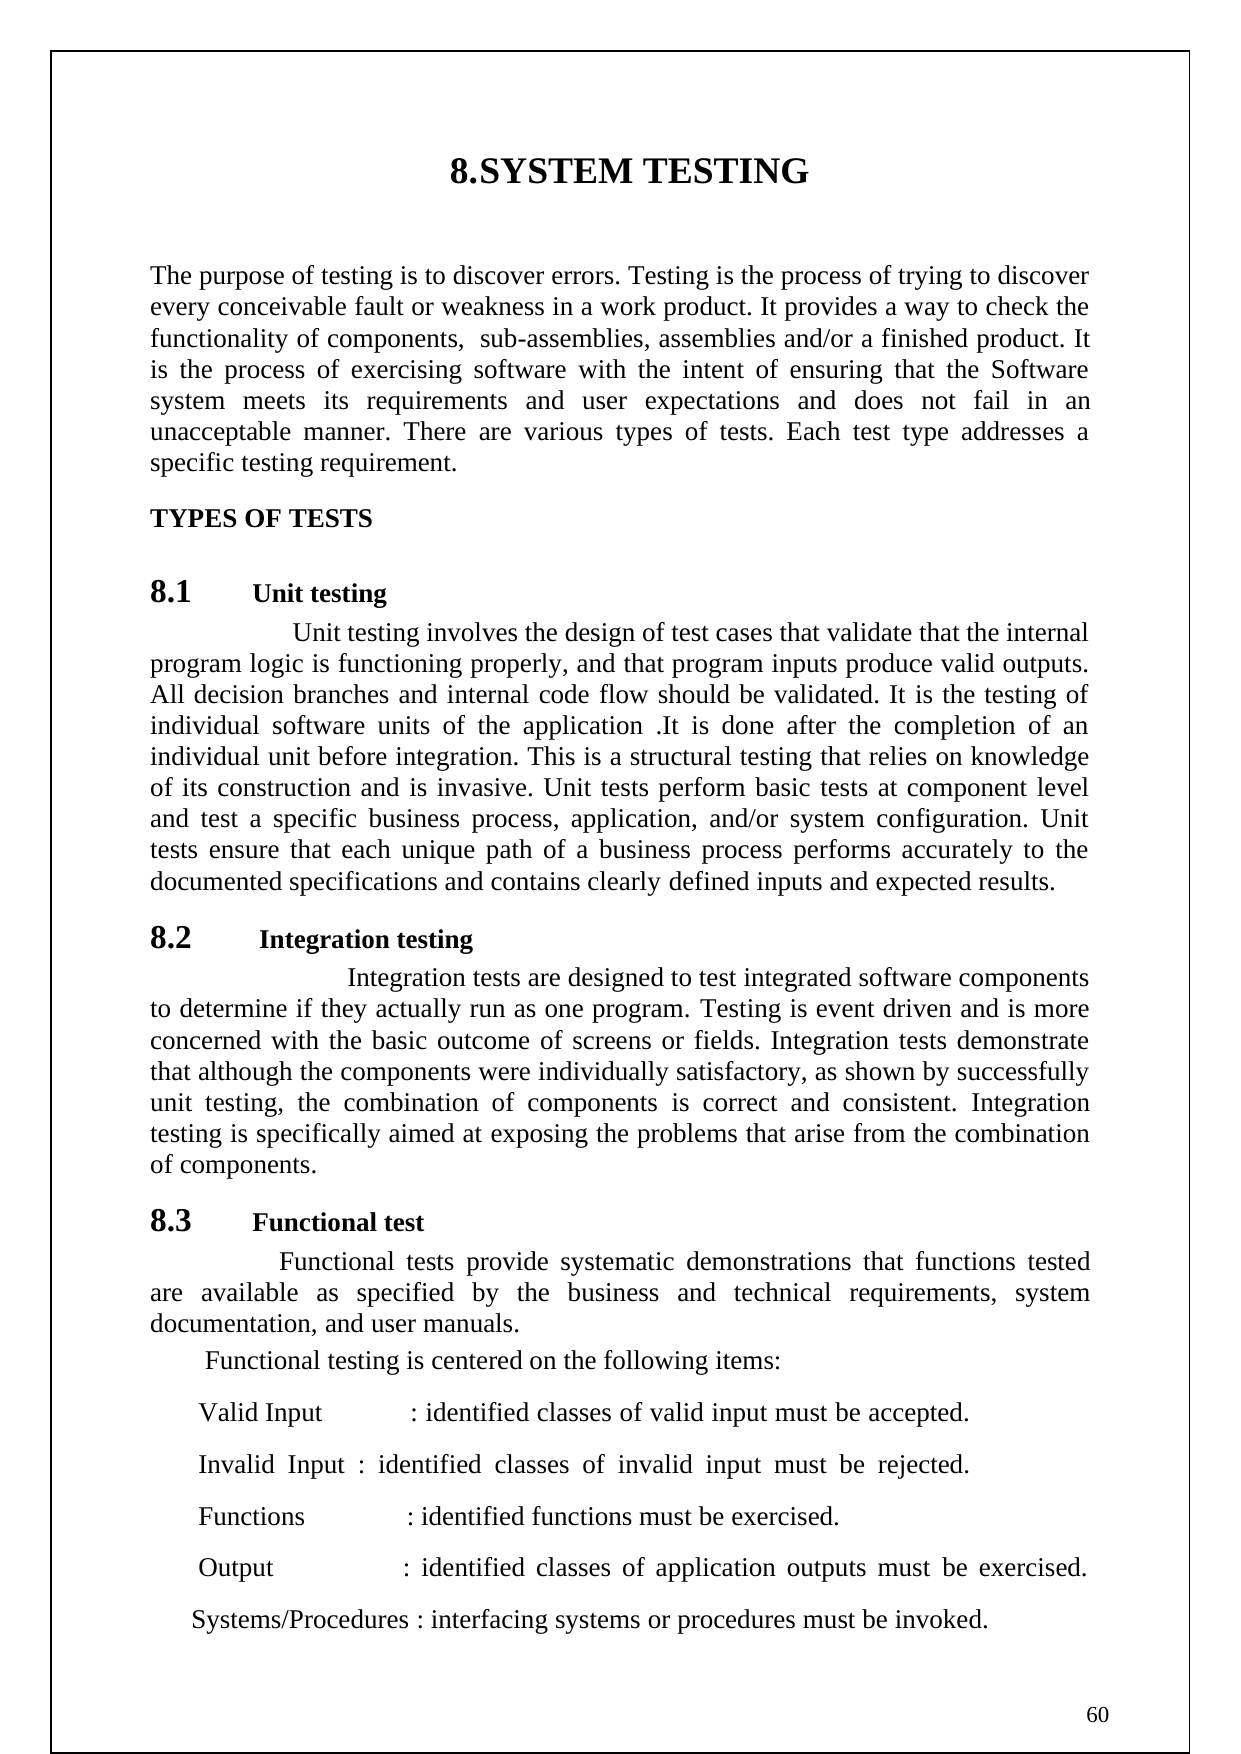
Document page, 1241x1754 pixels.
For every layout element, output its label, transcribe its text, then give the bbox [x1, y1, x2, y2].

list SYSTEM TESTING [150, 148, 1109, 192]
subtitle Functional test [150, 1201, 1109, 1239]
text Valid Input : identified classes of valid input must be accepted. Invalid Input : identified classes of invalid input must be rejected. Functions : identified functions must be exercised. [198, 1396, 971, 1531]
text Output : identified classes of application outputs must be exercised. Systems/Procedures : interfacing systems or procedures must be invoked. [191, 1551, 1088, 1634]
text Integration tests are designed to test integrated software components to determine if they actually run as one program. Testing is event driven and is more concerned with the basic outcome of screens or fields. Integration tests demonstrate that although the components were individually satisfactory, as shown by successfully unit testing, the combination of components is correct and consistent. Integration testing is specifically aimed at exposing the problems that arise from the combination of components. [150, 961, 1090, 1179]
subtitle TYPES OF TESTS [150, 502, 1109, 534]
text The purpose of testing is to discover errors. Testing is the process of trying to discover every conceivable fault or weakness in a work product. It provides a way to check the functionality of components, sub-assemblies, assemblies and/or a finished product. It is the process of exercising software with the intent of ensuring that the Software system meets its requirements and user expectations and does not fail in an unacceptable manner. There are various types of tests. Each test type addresses a specific testing requirement. [150, 259, 1091, 477]
text Functional tests provide systematic demonstrations that functions tested are available as specified by the business and technical requirements, system documentation, and user manuals. [150, 1245, 1090, 1338]
text Unit testing involves the design of test cases that validate that the internal program logic is functioning properly, and that program inputs produce valid outputs. All decision branches and internal code flow should be validated. It is the testing of individual software units of the application .It is done after the completion of an individual unit before integration. This is a structural testing that relies on knowledge of its construction and is invasive. Unit tests perform basic tests at component level and test a specific business process, application, and/or system configuration. Unit tests ensure that each unique path of a business process performs accurately to the documented specifications and contains clearly defined inputs and expected results. [150, 616, 1090, 896]
list Unit testing [150, 571, 1109, 610]
subtitle Integration testing [150, 917, 1109, 956]
text Functional testing is centered on the following items: [204, 1344, 1109, 1375]
